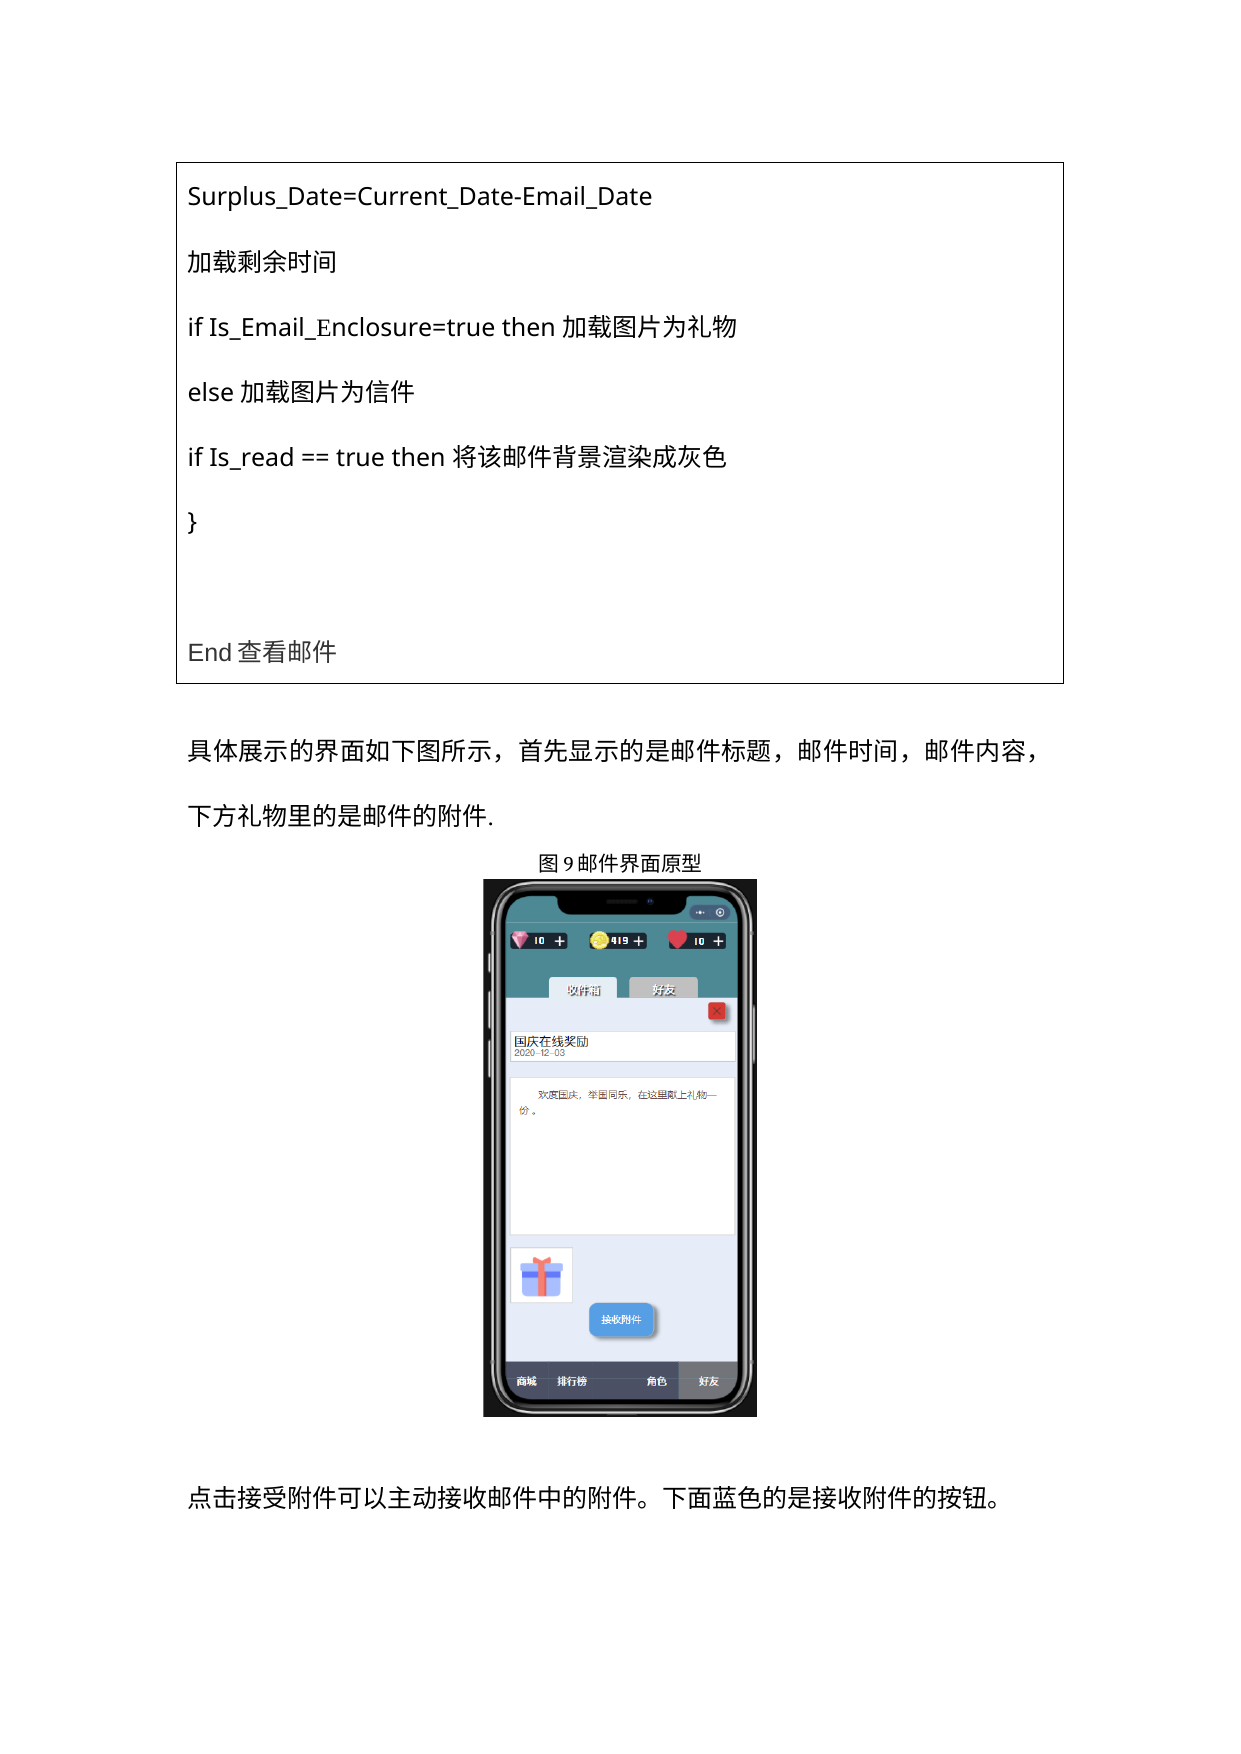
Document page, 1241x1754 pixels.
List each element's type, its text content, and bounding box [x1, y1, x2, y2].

text 具体展示的界面如下图所示，首先显示的是邮件标题，邮件时间，邮件内容，下方礼物里的是邮件的附件. [187, 717, 1053, 847]
text 点击接受附件可以主动接收邮件中的附件。下面蓝色的是接收附件的按钮。 [187, 1464, 1053, 1529]
picture [483, 879, 757, 1417]
text 图 9邮件界面原型 [187, 847, 1053, 879]
